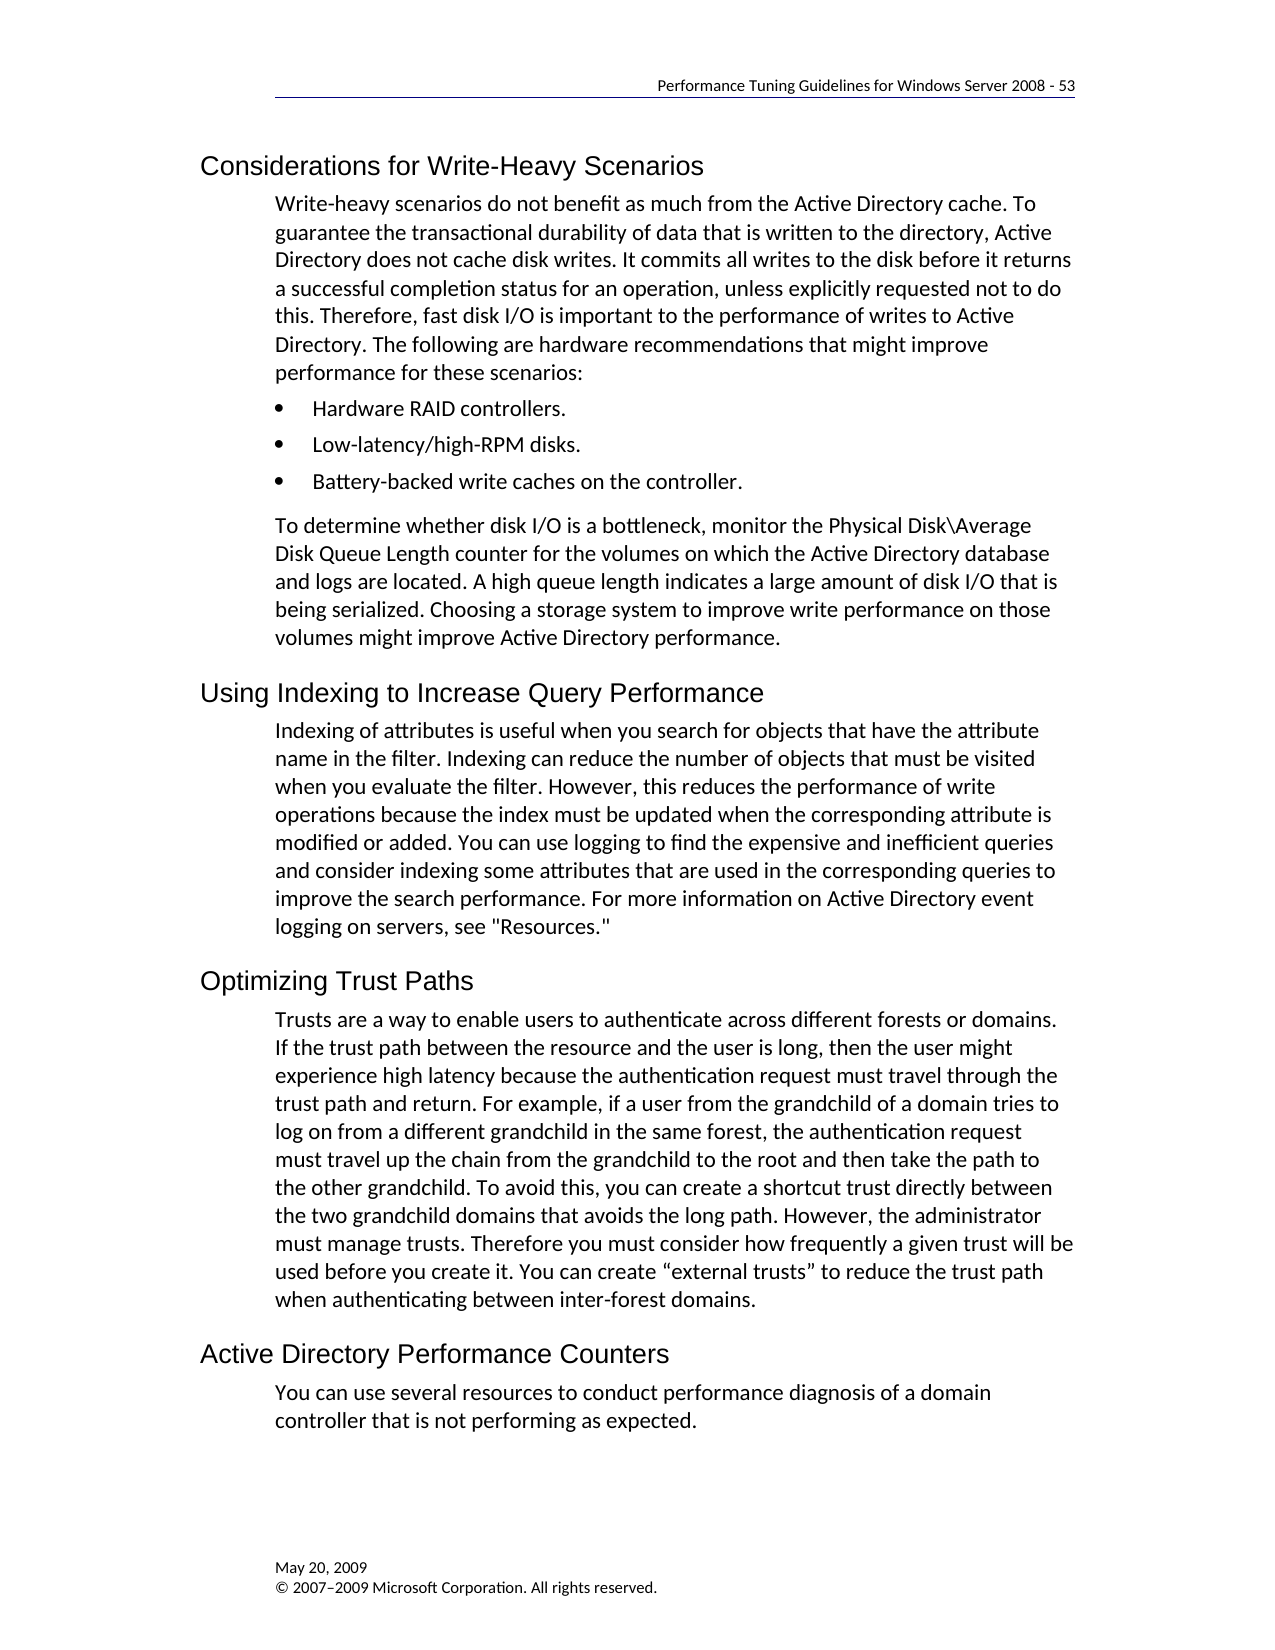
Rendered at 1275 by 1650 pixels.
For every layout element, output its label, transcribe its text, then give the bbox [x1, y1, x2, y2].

list Low-latency/high-RPM disks. [275, 430, 1075, 458]
subtitle Active Directory Performance Counters [200, 1338, 1075, 1369]
subtitle Optimizing Trust Paths [200, 965, 1075, 997]
text Indexing of attributes is useful when you search for objects that have the attribute name in the filter. Indexing can reduce the number of objects that must be visited when you evaluate the filter. However, this reduces the performance of write operations because the index must be updated when the corresponding attribute is modified or added. You can use logging to find the expensive and inefficient queries and consider indexing some attributes that are used in the corresponding queries to improve the search performance. For more information on Active Directory event logging on servers, see "Resources." [275, 716, 1075, 940]
text To determine whether disk I/O is a bottleneck, monitor the Physical Disk\Average Disk Queue Length counter for the volumes on which the Active Directory database and logs are located. A high queue length indicates a large amount of disk I/O that is being serialized. Choosing a storage system to improve write performance on those volumes might improve Active Directory performance. [275, 511, 1075, 652]
text You can use several resources to conduct performance diagnosis of a domain controller that is not performing as expected. [275, 1378, 1075, 1434]
list Battery-backed write caches on the controller. [275, 467, 1075, 495]
subtitle Considerations for Write-Heavy Scenarios [200, 150, 1075, 181]
text Trusts are a way to enable users to authenticate across different forests or domains. If the trust path between the resource and the user is long, then the user might experience high latency because the authentication request must travel through the trust path and return. For example, if a user from the grandchild of a domain tries to log on from a different grandchild in the same forest, the authentication request must travel up the chain from the grandchild to the root and then take the path to the other grandchild. To avoid this, you can create a shortcut trust directly between the two grandchild domains that avoids the long path. However, the administrator must manage trusts. Therefore you must consider how frequently a given trust will be used before you create it. You can create “external trusts” to reduce the trust path when authenticating between inter-forest domains. [275, 1005, 1075, 1313]
text Write-heavy scenarios do not benefit as much from the Active Directory cache. To guarantee the transactional durability of data that is written to the directory, Active Directory does not cache disk writes. It commits all writes to the disk before it returns a successful completion status for an operation, unless explicitly requested not to do this. Therefore, fast disk I/O is important to the performance of writes to Active Directory. The following are hardware recommendations that might improve performance for these scenarios: [275, 189, 1075, 386]
list Hardware RAID controllers. [275, 394, 1075, 422]
subtitle Using Indexing to Increase Query Performance [200, 677, 1075, 708]
